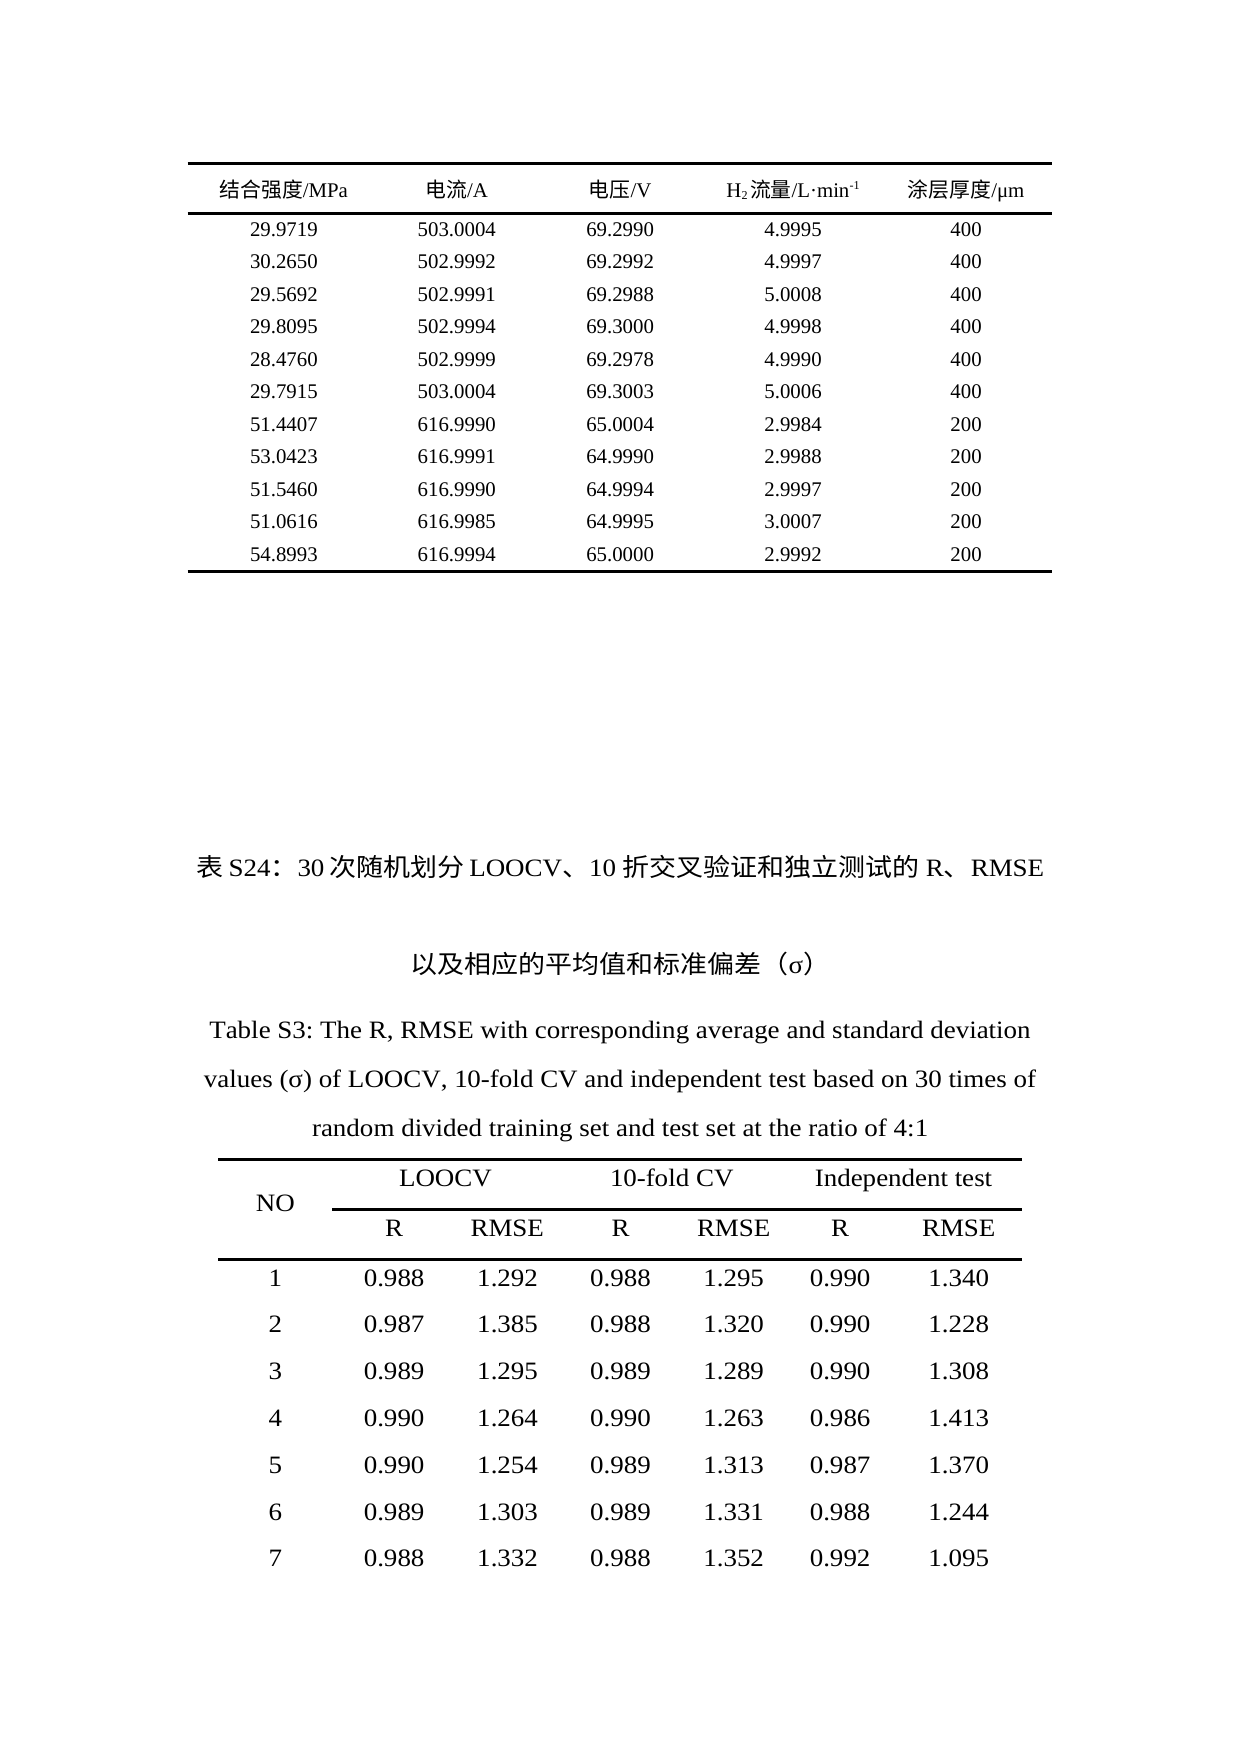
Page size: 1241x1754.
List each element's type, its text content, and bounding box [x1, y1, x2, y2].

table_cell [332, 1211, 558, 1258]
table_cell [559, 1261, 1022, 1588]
text Table S3: The R, RMSE with corresponding average and standard deviation values (σ) of LOOCV, 10-fold CV and independent test based on 30 times of random divided training set and test set at the ratio of 4:1 [187, 1013, 1053, 1143]
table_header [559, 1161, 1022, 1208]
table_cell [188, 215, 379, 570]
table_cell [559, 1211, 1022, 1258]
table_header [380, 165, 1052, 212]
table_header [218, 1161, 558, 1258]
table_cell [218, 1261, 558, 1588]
text 表S24：30次随机划分LOOCV、10 折交叉验证和独立测试的 R、RMSE 以及相应的平均值和标准偏差（σ） [187, 833, 1053, 995]
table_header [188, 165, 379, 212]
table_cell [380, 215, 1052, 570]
